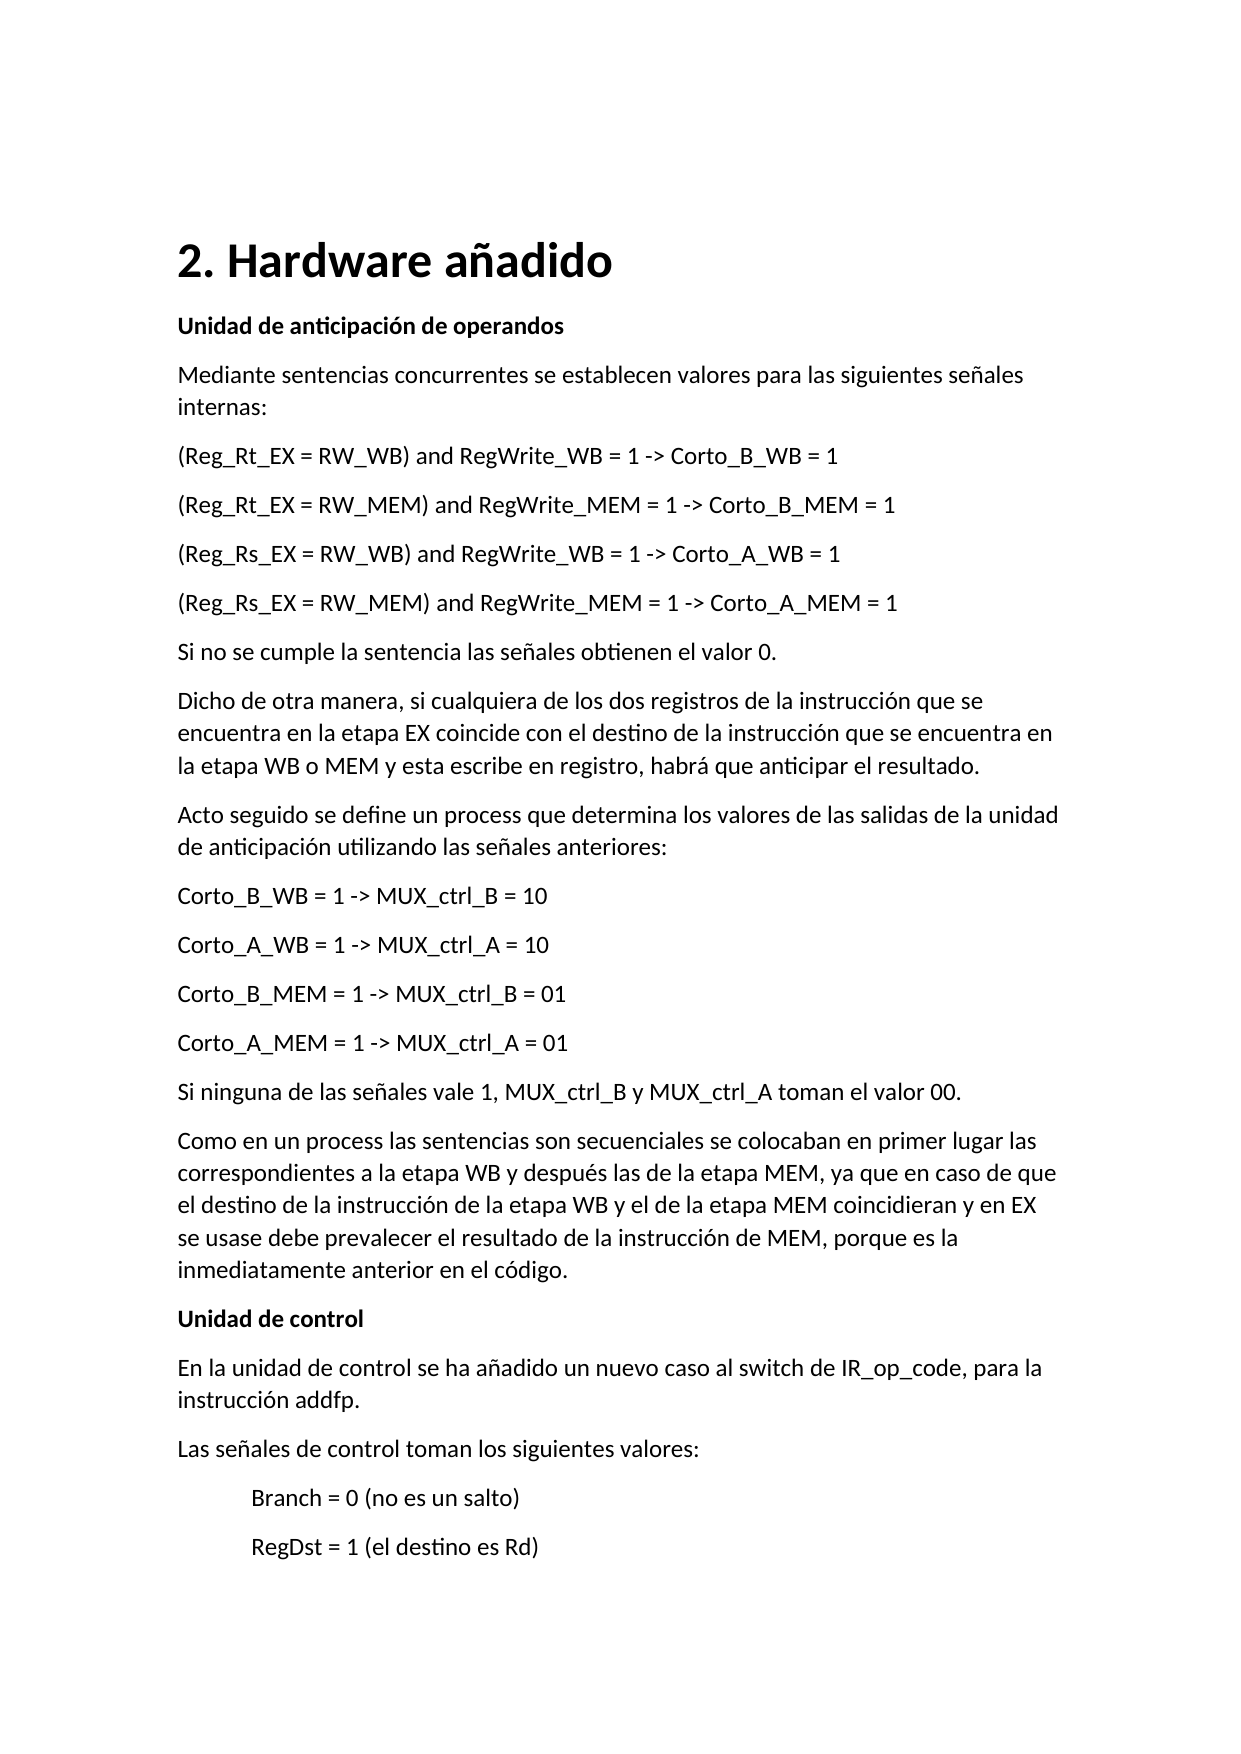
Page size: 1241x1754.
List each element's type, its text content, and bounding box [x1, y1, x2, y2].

text Corto_B_MEM = 1 -> MUX_ctrl_B = 01 [177, 978, 1063, 1008]
text RegDst = 1 (el destino es Rd) [177, 1531, 1063, 1562]
text En la unidad de control se ha añadido un nuevo caso al switch de IR_op_code, para la instrucción addfp. [177, 1352, 1063, 1415]
text Las señales de control toman los siguientes valores: [177, 1433, 1063, 1464]
text Como en un process las sentencias son secuenciales se colocaban en primer lugar las correspondientes a la etapa WB y después las de la etapa MEM, ya que en caso de que el destino de la instrucción de la etapa WB y el de la etapa MEM coincidieran y en EX se usase debe prevalecer el resultado de la instrucción de MEM, porque es la inmediatamente anterior en el código. [177, 1125, 1063, 1284]
text Dicho de otra manera, si cualquiera de los dos registros de la instrucción que se encuentra en la etapa EX coincide con el destino de la instrucción que se encuentra en la etapa WB o MEM y esta escribe en registro, habrá que anticipar el resultado. [177, 685, 1063, 780]
text Corto_A_MEM = 1 -> MUX_ctrl_A = 01 [177, 1027, 1063, 1057]
text Si ninguna de las señales vale 1, MUX_ctrl_B y MUX_ctrl_A toman el valor 00. [177, 1076, 1063, 1106]
text Corto_A_WB = 1 -> MUX_ctrl_A = 10 [177, 929, 1063, 959]
text (Reg_Rs_EX = RW_WB) and RegWrite_WB = 1 -> Corto_A_WB = 1 [177, 538, 1063, 569]
text Unidad de control [177, 1303, 1063, 1333]
text Corto_B_WB = 1 -> MUX_ctrl_B = 10 [177, 880, 1063, 911]
text Acto seguido se define un process que determina los valores de las salidas de la unidad de anticipación utilizando las señales anteriores: [177, 799, 1063, 862]
text (Reg_Rs_EX = RW_MEM) and RegWrite_MEM = 1 -> Corto_A_MEM = 1 [177, 587, 1063, 618]
text (Reg_Rt_EX = RW_MEM) and RegWrite_MEM = 1 -> Corto_B_MEM = 1 [177, 489, 1063, 520]
text Unidad de anticipación de operandos [177, 310, 1063, 341]
text 2. Hardware añadido [177, 229, 1063, 290]
text (Reg_Rt_EX = RW_WB) and RegWrite_WB = 1 -> Corto_B_WB = 1 [177, 441, 1063, 471]
text Branch = 0 (no es un salto) [177, 1482, 1063, 1513]
text Mediante sentencias concurrentes se establecen valores para las siguientes señales internas: [177, 359, 1063, 422]
text Si no se cumple la sentencia las señales obtienen el valor 0. [177, 636, 1063, 667]
